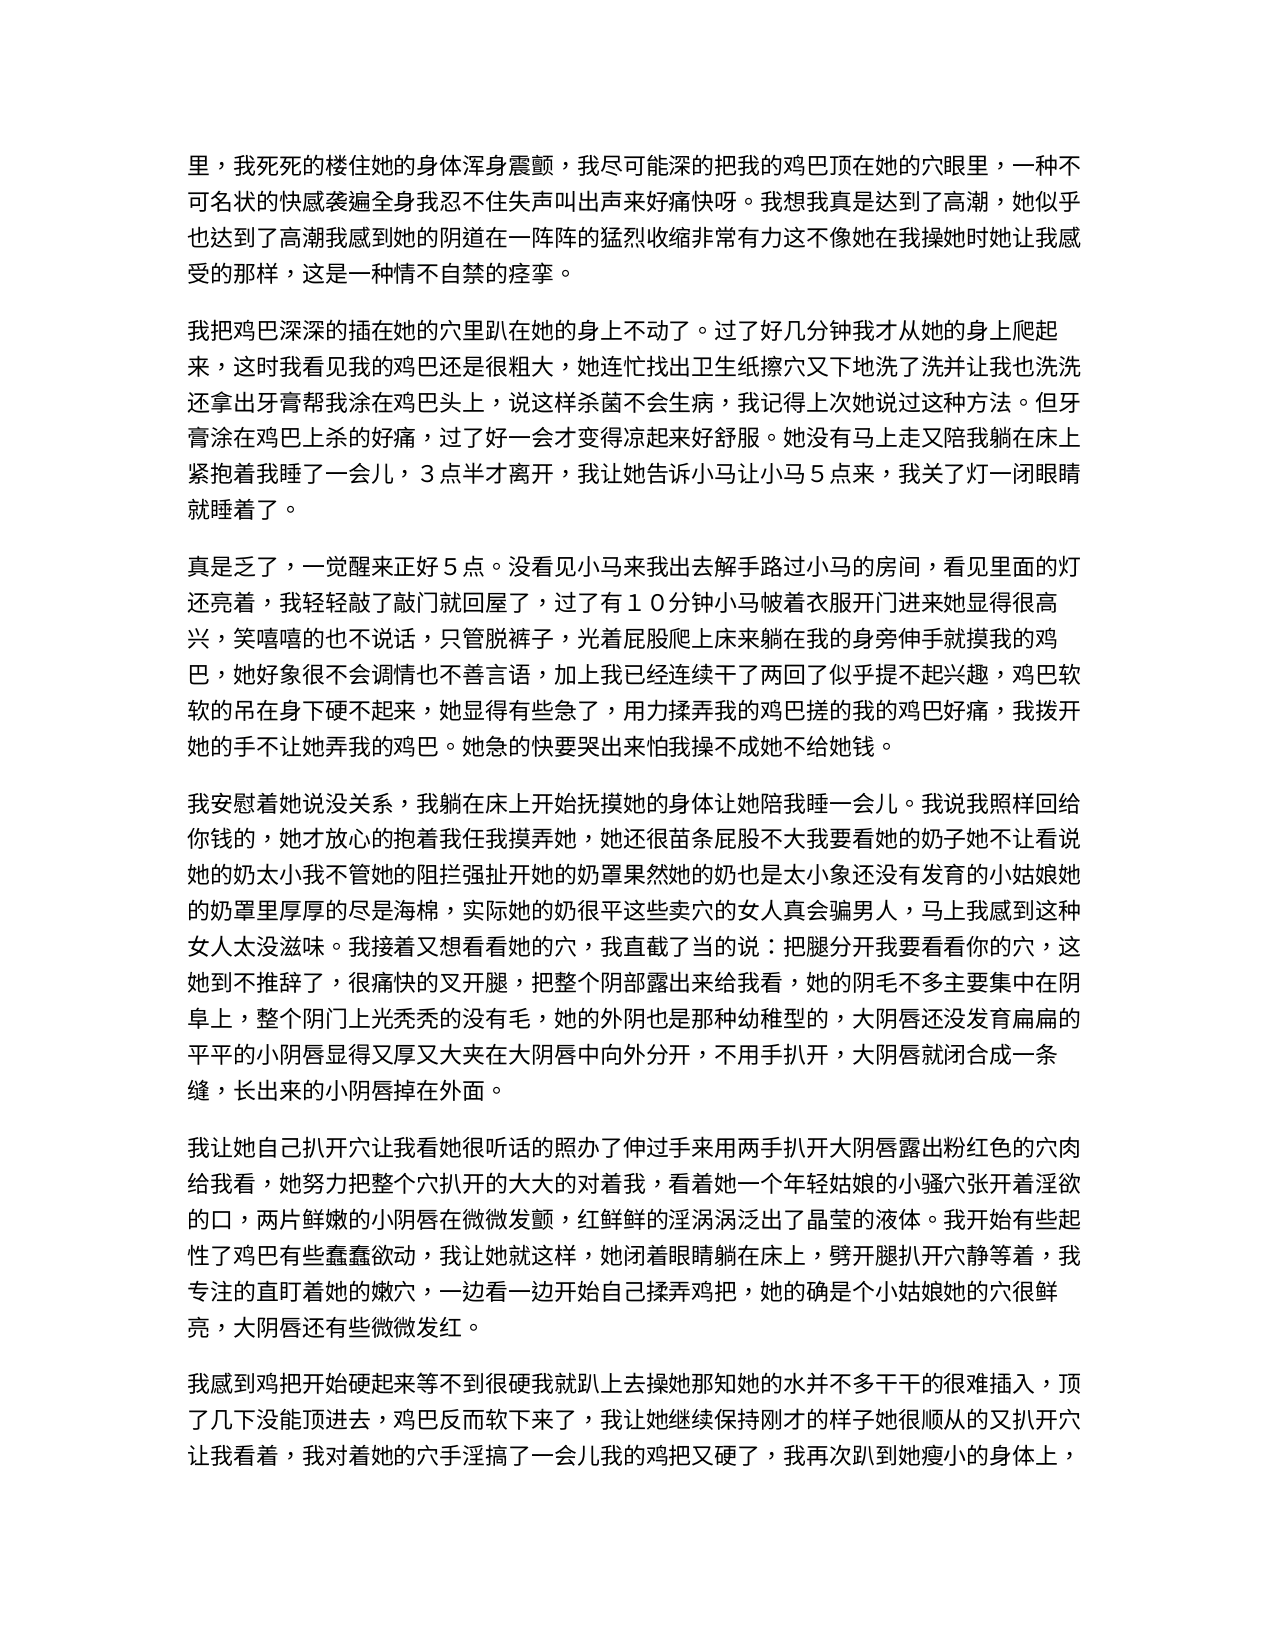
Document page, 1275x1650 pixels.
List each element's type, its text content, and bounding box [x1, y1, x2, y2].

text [187, 1368, 1087, 1471]
text 真是乏了，一觉醒来正好５点。没看见小马来我出去解手路过小马的房间，看见里面的灯还亮着，我轻轻敲了敲门就回屋了，过了有１０分钟小马帔着衣服开门进来她显得很高兴，笑嘻嘻的也不说话，只管脱裤子，光着屁股爬上床来躺在我的身旁伸手就摸我的鸡巴，她好象很不会调情也不善言语，加上我已经连续干了两回了似乎提不起兴趣，鸡巴软软的吊在身下硬不起来，她显得有些急了，用力揉弄我的鸡巴搓的我的鸡巴好痛，我拨开她的手不让她弄我的鸡巴。她急的快要哭出来怕我操不成她不给她钱。 [187, 551, 1087, 762]
text 我让她自己扒开穴让我看她很听话的照办了伸过手来用两手扒开大阴唇露出粉红色的穴肉给我看，她努力把整个穴扒开的大大的对着我，看着她一个年轻姑娘的小骚穴张开着淫欲的口，两片鲜嫩的小阴唇在微微发颤，红鲜鲜的淫涡涡泛出了晶莹的液体。我开始有些起性了鸡巴有些蠢蠢欲动，我让她就这样，她闭着眼睛躺在床上，劈开腿扒开穴静等着，我专注的直盯着她的嫩穴，一边看一边开始自己揉弄鸡把，她的确是个小姑娘她的穴很鲜亮，大阴唇还有些微微发红。 [187, 1132, 1087, 1343]
text 我把鸡巴深深的插在她的穴里趴在她的身上不动了。过了好几分钟我才从她的身上爬起来，这时我看见我的鸡巴还是很粗大，她连忙找出卫生纸擦穴又下地洗了洗并让我也洗洗还拿出牙膏帮我涂在鸡巴头上，说这样杀菌不会生病，我记得上次她说过这种方法。但牙膏涂在鸡巴上杀的好痛，过了好一会才变得凉起来好舒服。她没有马上走又陪我躺在床上紧抱着我睡了一会儿，３点半才离开，我让她告诉小马让小马５点来，我关了灯一闭眼睛就睡着了。 [187, 314, 1087, 526]
text 我安慰着她说没关系，我躺在床上开始抚摸她的身体让她陪我睡一会儿。我说我照样回给你钱的，她才放心的抱着我任我摸弄她，她还很苗条屁股不大我要看她的奶子她不让看说她的奶太小我不管她的阻拦强扯开她的奶罩果然她的奶也是太小象还没有发育的小姑娘她的奶罩里厚厚的尽是海棉，实际她的奶很平这些卖穴的女人真会骗男人，马上我感到这种女人太没滋味。我接着又想看看她的穴，我直截了当的说：把腿分开我要看看你的穴，这她到不推辞了，很痛快的叉开腿，把整个阴部露出来给我看，她的阴毛不多主要集中在阴阜上，整个阴门上光秃秃的没有毛，她的外阴也是那种幼稚型的，大阴唇还没发育扁扁的平平的小阴唇显得又厚又大夹在大阴唇中向外分开，不用手扒开，大阴唇就闭合成一条缝，长出来的小阴唇掉在外面。 [187, 787, 1087, 1106]
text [187, 150, 1087, 289]
